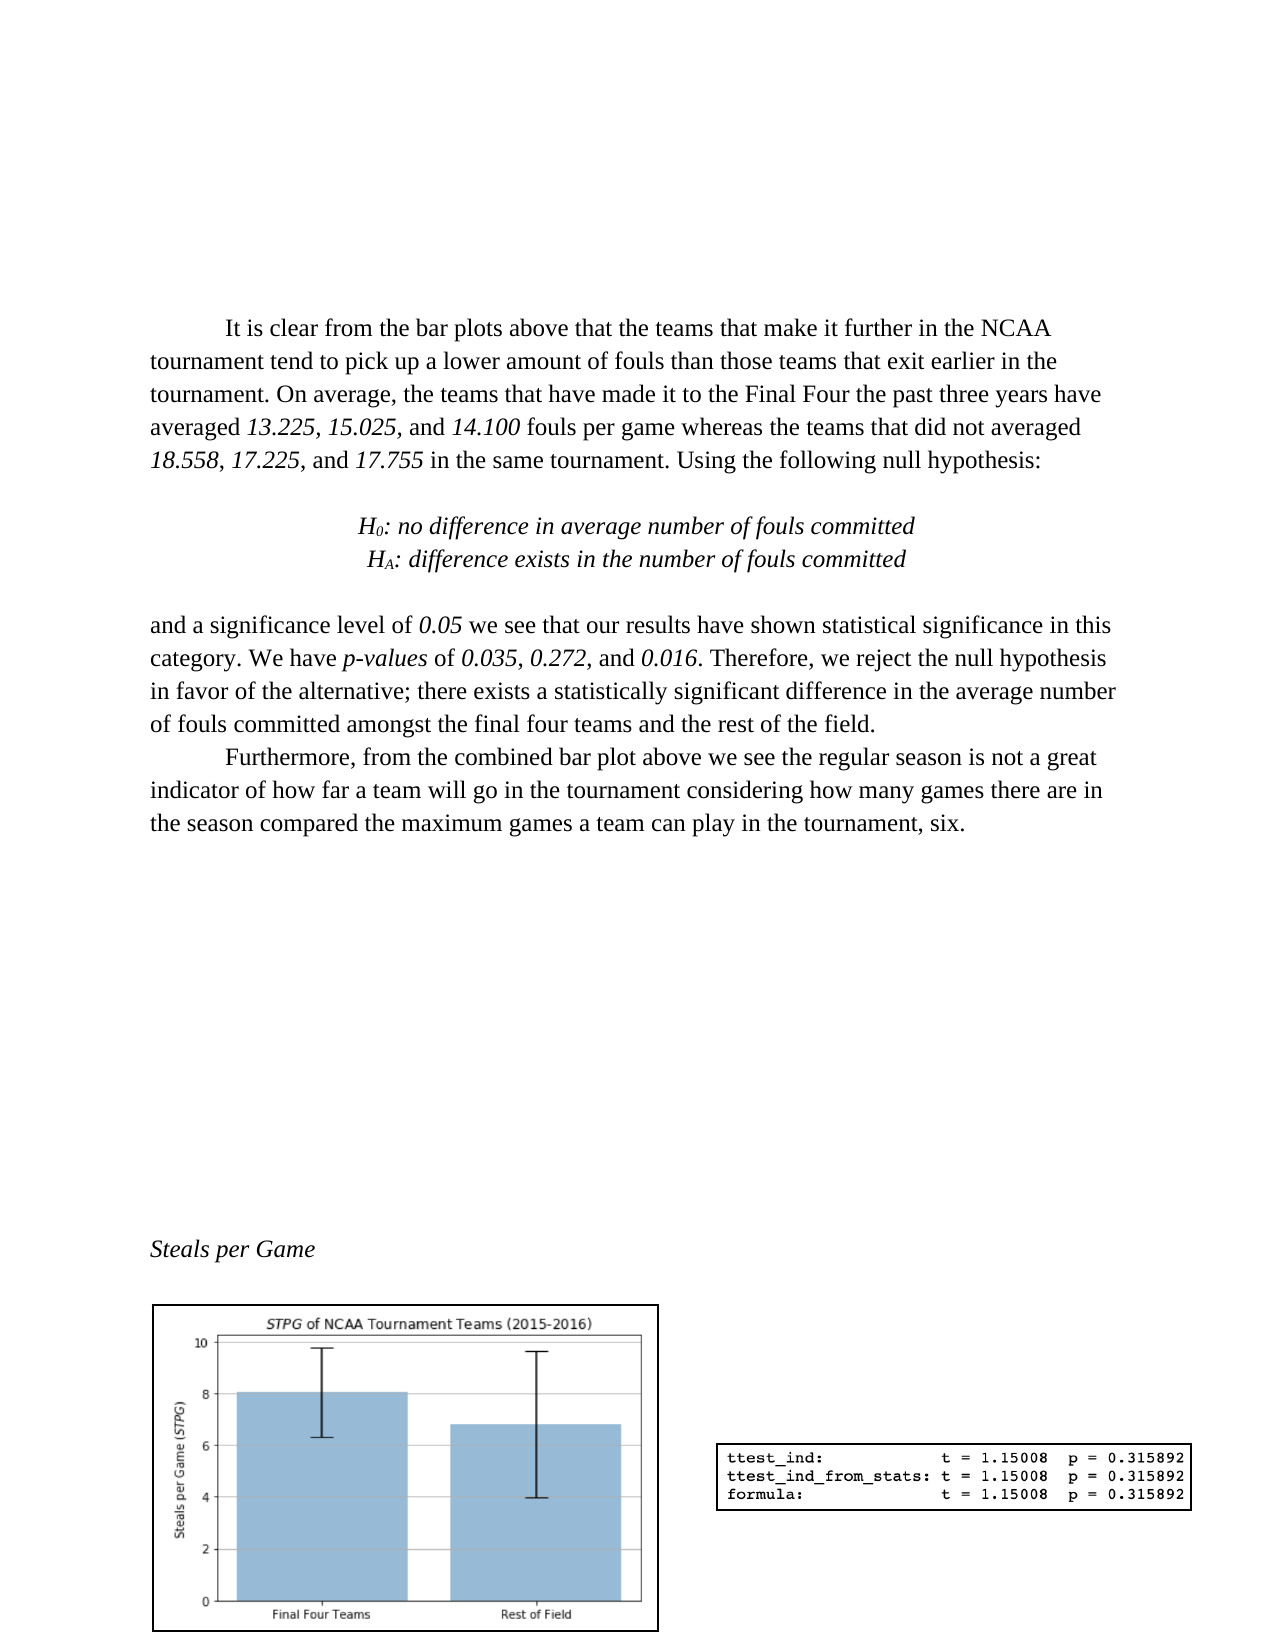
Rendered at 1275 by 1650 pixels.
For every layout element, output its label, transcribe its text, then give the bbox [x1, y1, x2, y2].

text HA: difference exists in the number of fouls committed [150, 544, 1125, 573]
text It is clear from the bar plots above that the teams that make it further in the NCAA tournament tend to pick up a lower amount of fouls than those teams that exit earlier in the tournament. On average, the teams that have made it to the Final Four the past three years have averaged 13.225, 15.025, and 14.100 fouls per game whereas the teams that did not averaged 18.558, 17.225, and 17.755 in the same tournament. Using the following null hypothesis: [150, 313, 1125, 473]
text and a significance level of 0.05 we see that our results have shown statistical significance in this category. We have p-values of 0.035, 0.272, and 0.016. Therefore, we reject the null hypothesis in favor of the alternative; there exists a statistically significant difference in the average number of fouls committed amongst the final four teams and the rest of the field. [150, 610, 1125, 738]
text Furthermore, from the combined bar plot above we see the regular season is not a great indicator of how far a team will go in the tournament considering how many games there are in the season compared the maximum games a team can play in the tournament, six. [150, 742, 1125, 837]
text Steals per Game [150, 1234, 1125, 1263]
text H0: no difference in average number of fouls committed [150, 511, 1125, 539]
picture [718, 1445, 1190, 1509]
picture [154, 1306, 657, 1630]
